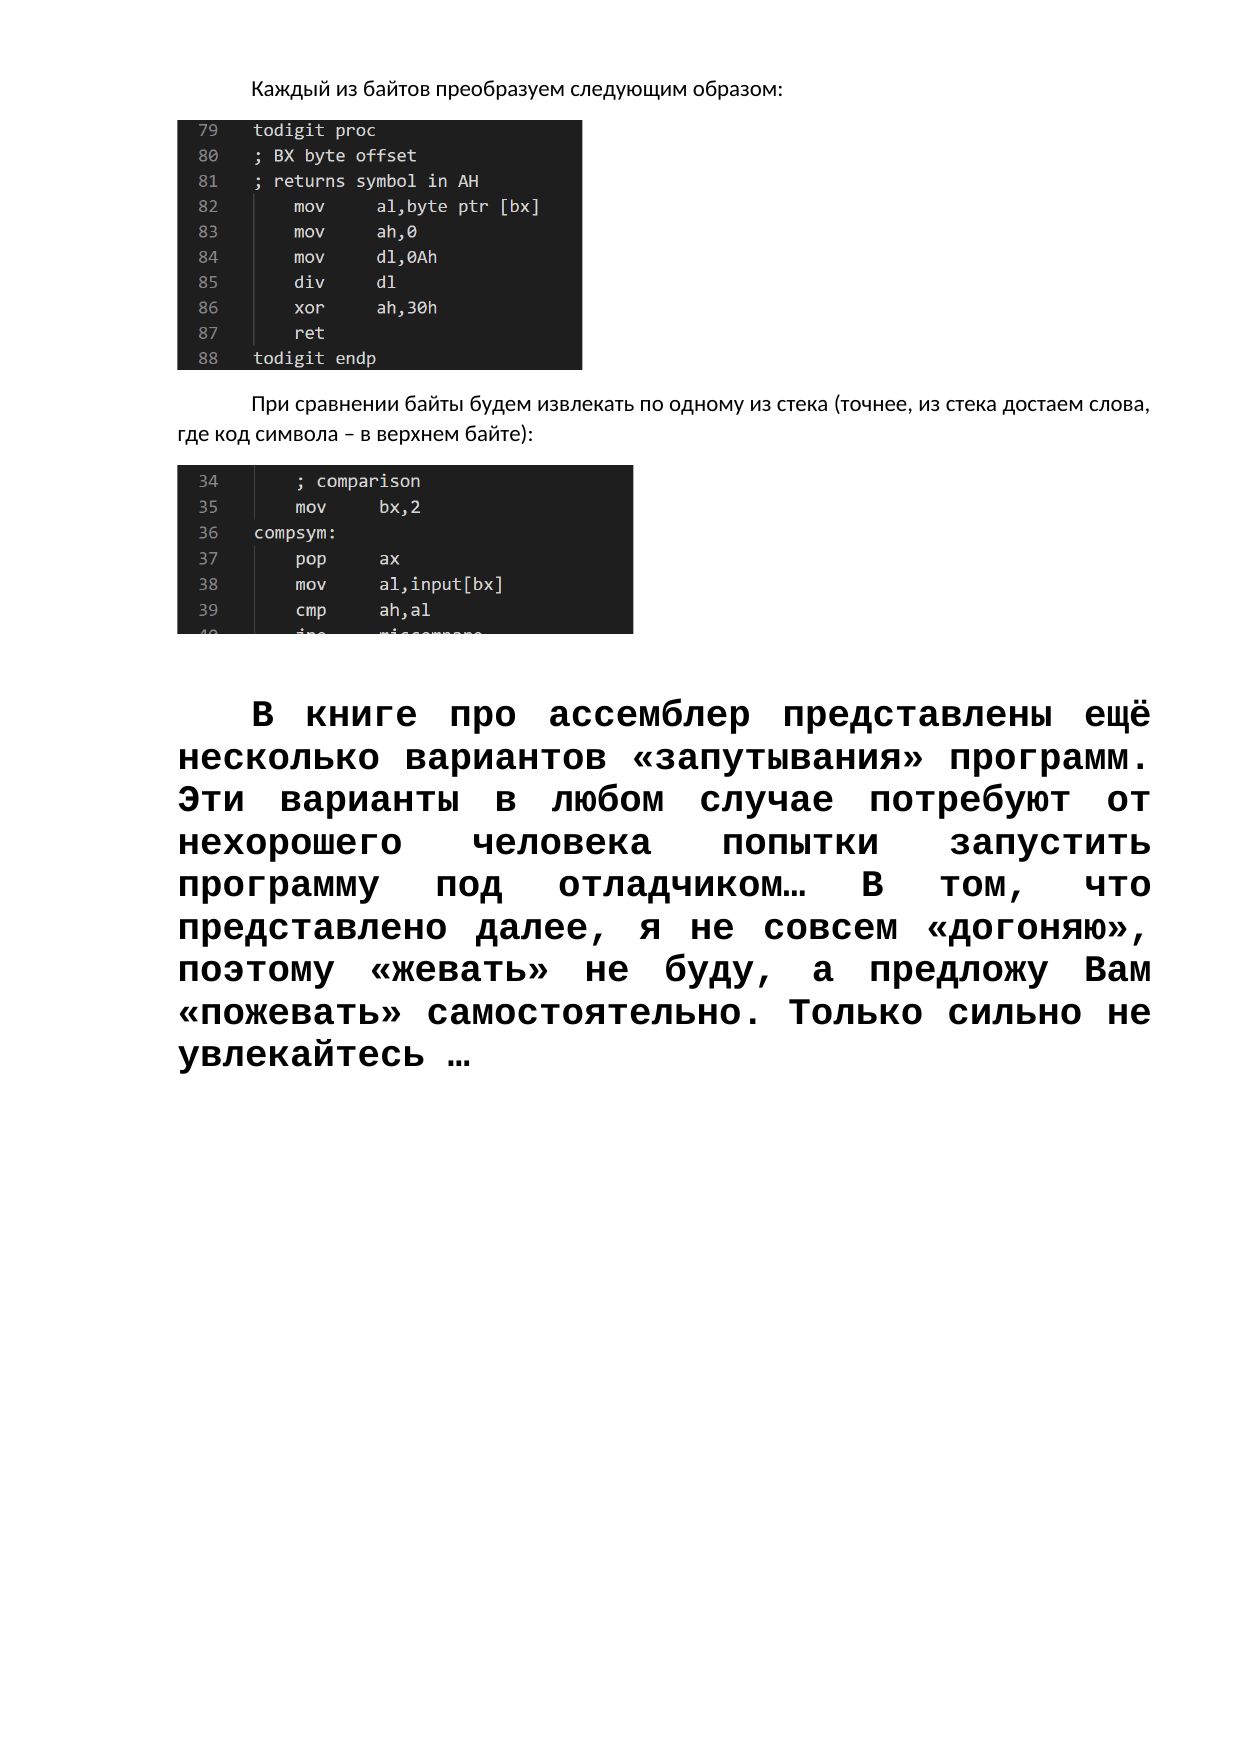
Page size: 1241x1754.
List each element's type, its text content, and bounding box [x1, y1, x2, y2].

text При сравнении байты будем извлекать по одному из стека (точнее, из стека достаем слова, где код символа – в верхнем байте): [177, 389, 1152, 447]
picture [177, 465, 634, 634]
picture [177, 120, 583, 370]
text В книге про ассемблер представлены ещё несколько вариантов «запутывания» программ. Эти варианты в любом случае потребуют от нехорошего человека попытки запустить программу под отладчиком… В том, что представлено далее, я не совсем «догоняю», поэтому «жевать» не буду, а предложу Вам «пожевать» самостоятельно. Только сильно не увлекайтесь … [177, 695, 1152, 1078]
text Каждый из байтов преобразуем следующим образом: [177, 74, 1152, 102]
